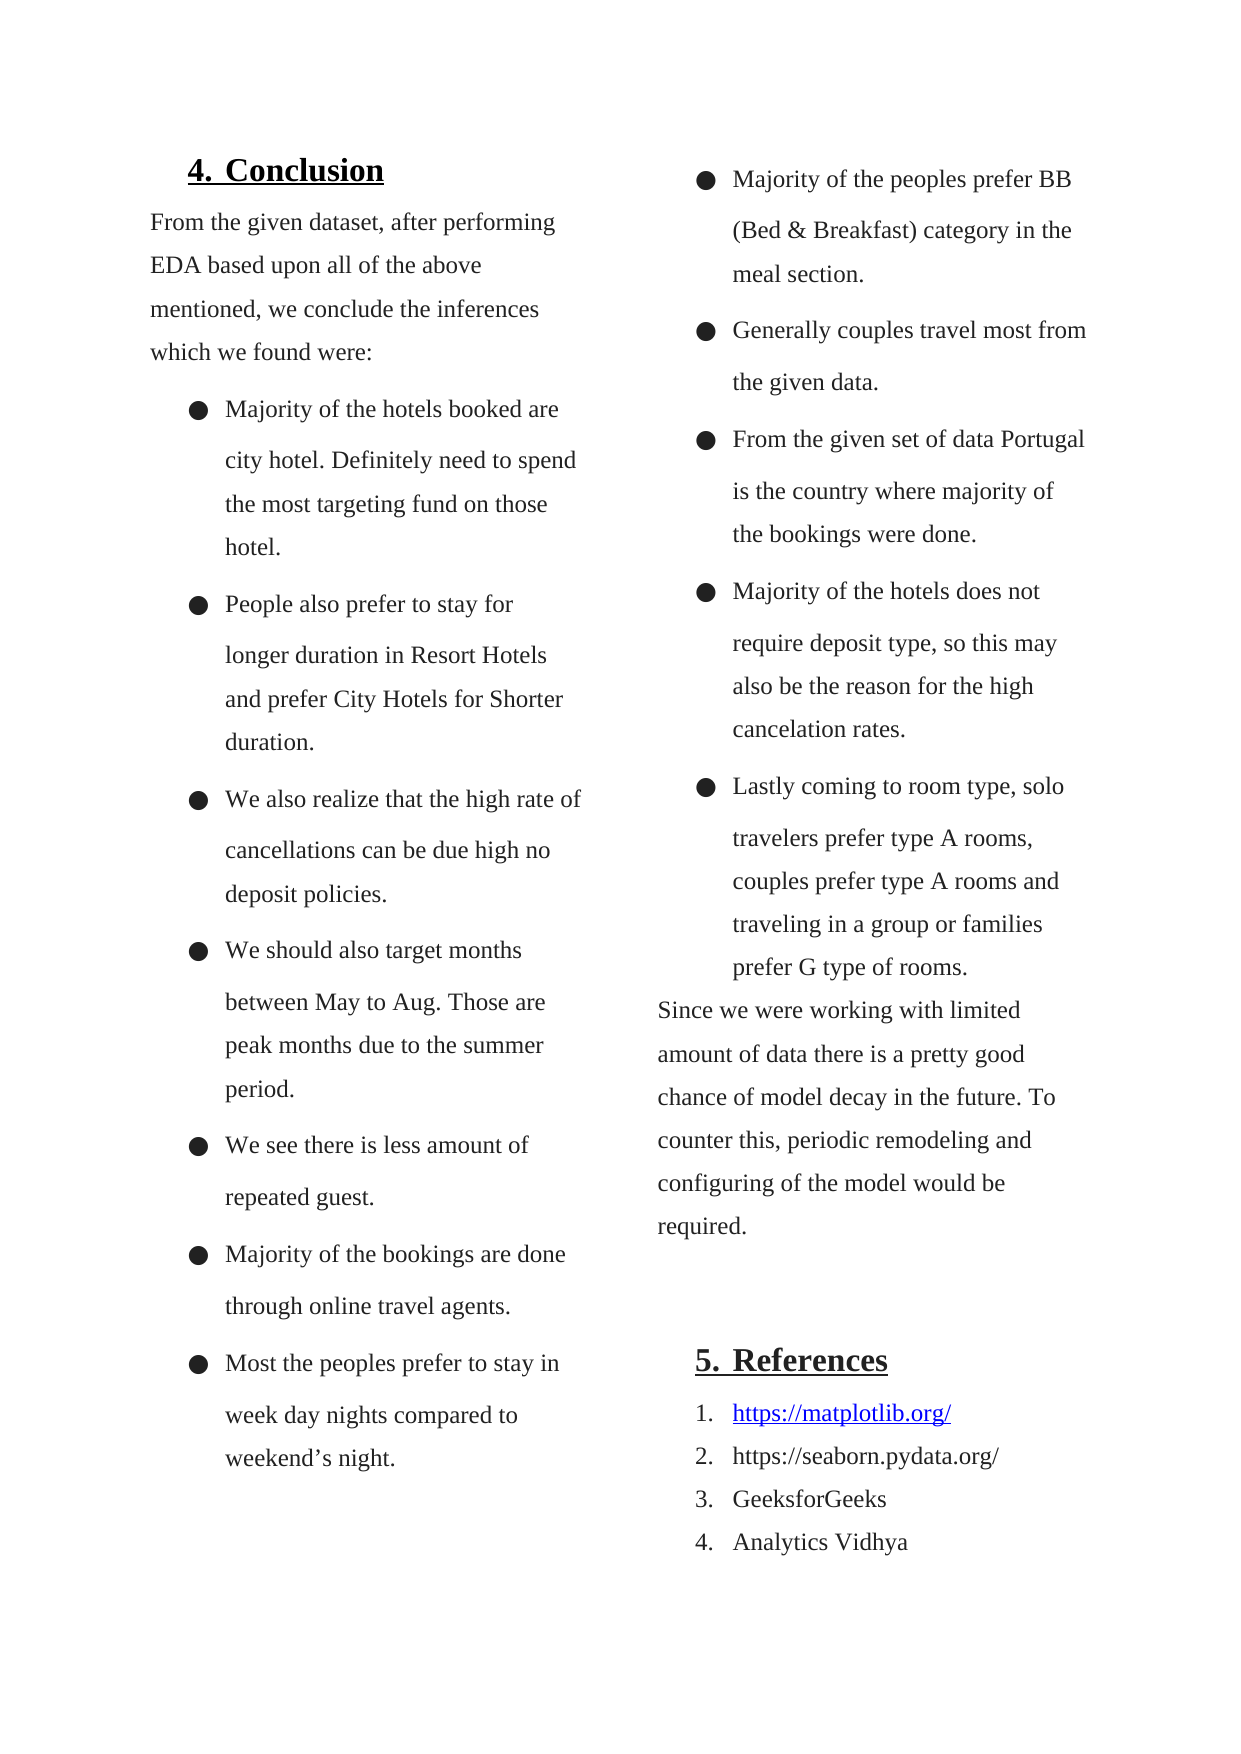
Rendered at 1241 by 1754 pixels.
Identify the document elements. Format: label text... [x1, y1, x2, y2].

list Lastly coming to room type, solo travelers prefer type A rooms, couples prefer type A rooms and traveling in a group or families prefer G type of rooms. [695, 757, 1090, 981]
list Majority of the peoples prefer BB (Bed & Breakfast) category in the meal section. [695, 150, 1090, 287]
list We see there is less amount of repeated guest. [187, 1117, 582, 1211]
list Most the peoples prefer to stay in week day nights compared to weekend’s night. [187, 1334, 582, 1472]
list https://seaborn.pydata.org/ [695, 1441, 1090, 1470]
text Since we were working with limited amount of data there is a pretty good chance of model decay in the future. To counter this, periodic remodeling and configuring of the model would be required. [657, 996, 1090, 1240]
list Majority of the bookings are done through online travel agents. [187, 1226, 582, 1320]
list Generally couples travel most from the given data. [695, 302, 1090, 396]
list Analytics Vidhya [695, 1527, 1090, 1556]
list We also realize that the high rate of cancellations can be due high no deposit policies. [187, 770, 582, 907]
list Conclusion [187, 150, 582, 188]
list Majority of the hotels booked are city hotel. Definitely need to spend the most targeting fund on those hotel. [187, 380, 582, 561]
list References [695, 1341, 1090, 1379]
list We should also target months between May to Aug. Those are peak months due to the summer period. [187, 922, 582, 1102]
list From the given set of data Portugal is the country where majority of the bookings were done. [695, 411, 1090, 548]
text From the given dataset, after performing EDA based upon all of the above mentioned, we conclude the inferences which we found were: [150, 207, 582, 366]
list People also prefer to stay for longer duration in Resort Hotels and prefer City Hotels for Shorter duration. [187, 575, 582, 756]
list Majority of the hotels does not require deposit type, so this may also be the reason for the high cancelation rates. [695, 562, 1090, 743]
list https://matplotlib.org/ [695, 1398, 1090, 1427]
list GeeksforGeeks [695, 1484, 1090, 1513]
